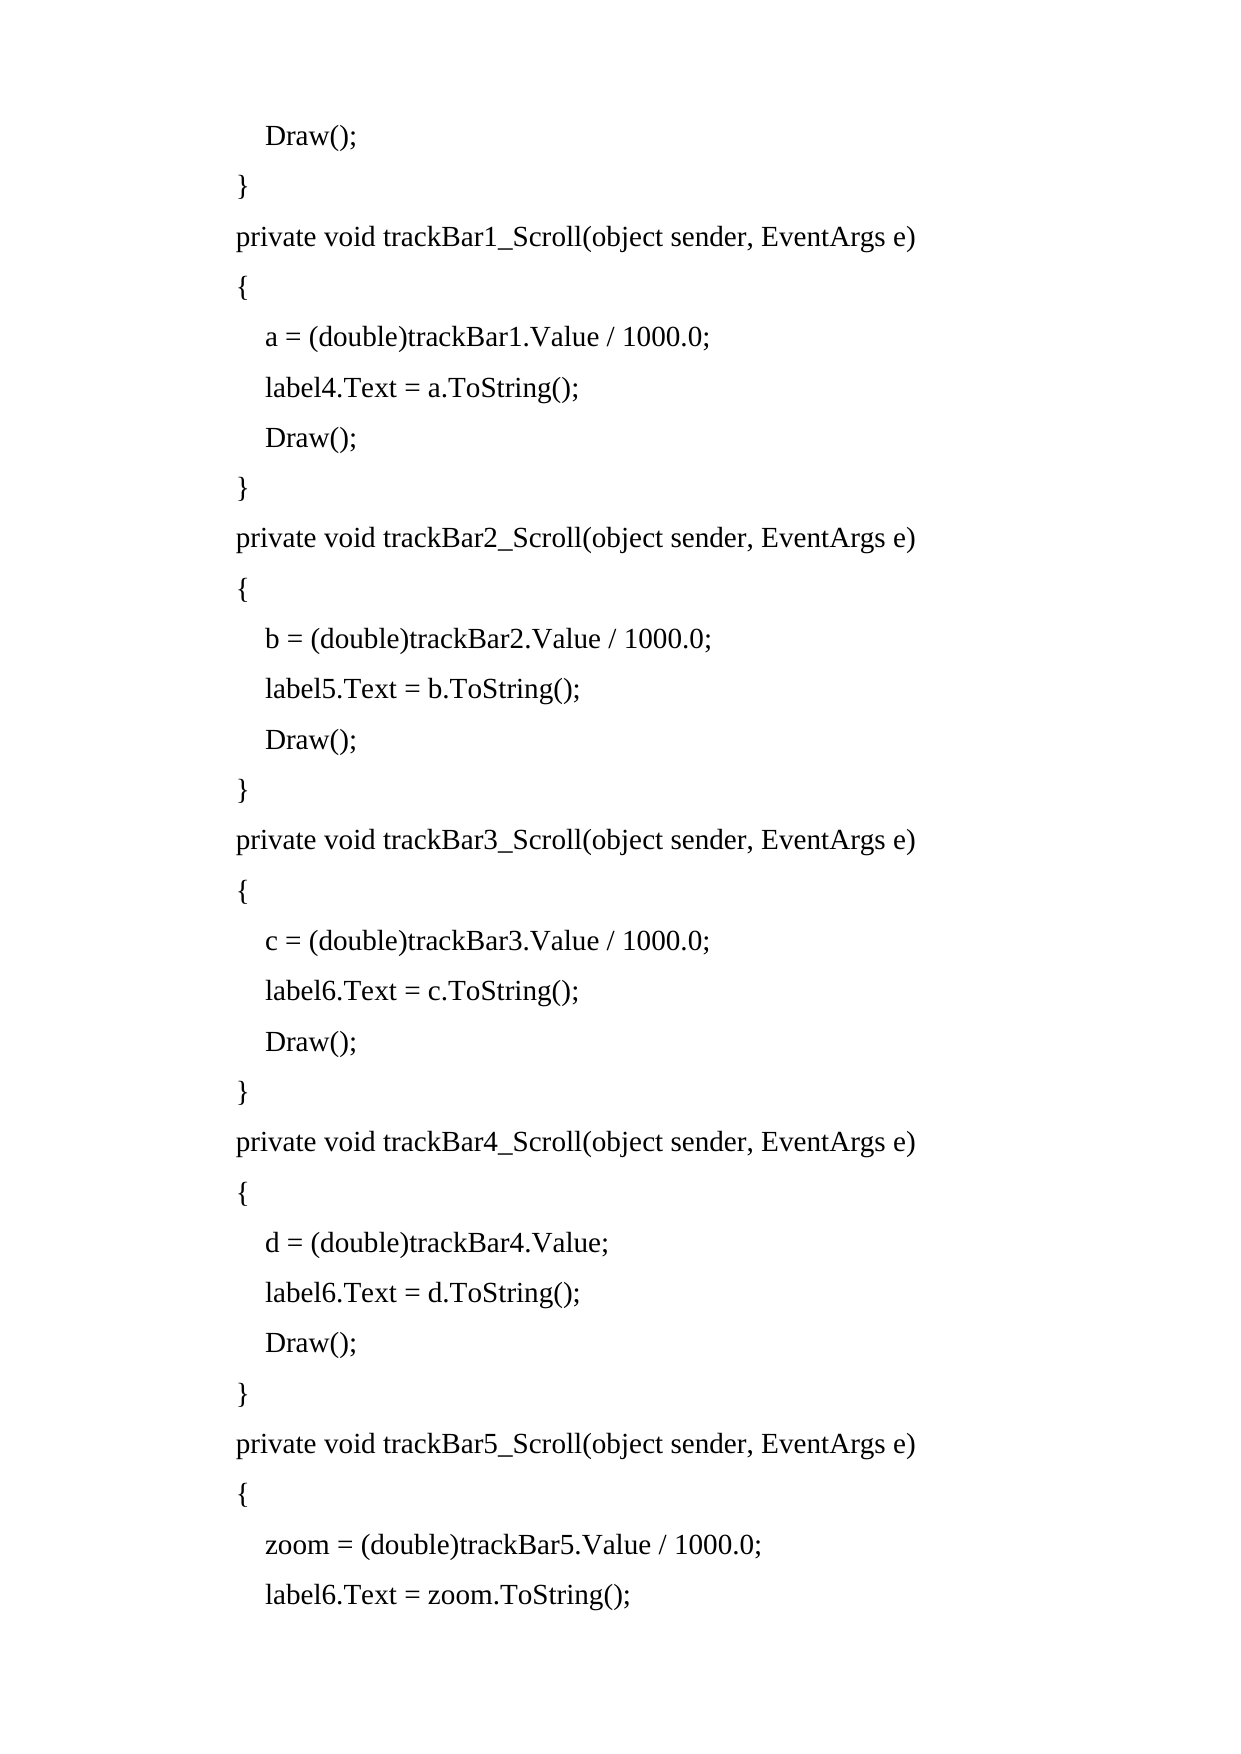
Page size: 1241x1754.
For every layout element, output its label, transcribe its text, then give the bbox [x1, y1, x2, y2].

list c = (double)trackBar3.Value / 1000.0; [177, 923, 1152, 957]
list } [177, 772, 1152, 806]
list Draw(); [177, 722, 1152, 755]
list { [177, 571, 1152, 604]
list private void trackBar5_Scroll(object sender, EventArgs e) [177, 1426, 1152, 1460]
list } [177, 470, 1152, 504]
list private void trackBar2_Scroll(object sender, EventArgs e) [177, 521, 1152, 554]
list private void trackBar1_Scroll(object sender, EventArgs e) [177, 219, 1152, 252]
list { [177, 873, 1152, 906]
list label6.Text = d.ToString(); [177, 1275, 1152, 1309]
list Draw(); [177, 1326, 1152, 1359]
list label6.Text = zoom.ToString(); [177, 1577, 1152, 1611]
list } [177, 1074, 1152, 1108]
list Draw(); [177, 118, 1152, 152]
list label5.Text = b.ToString(); [177, 672, 1152, 705]
list b = (double)trackBar2.Value / 1000.0; [177, 621, 1152, 655]
list } [177, 168, 1152, 202]
list { [177, 1477, 1152, 1510]
list { [177, 269, 1152, 303]
list a = (double)trackBar1.Value / 1000.0; [177, 319, 1152, 353]
list label4.Text = a.ToString(); [177, 370, 1152, 403]
list d = (double)trackBar4.Value; [177, 1225, 1152, 1258]
list Draw(); [177, 1024, 1152, 1057]
list { [177, 1175, 1152, 1208]
list zoom = (double)trackBar5.Value / 1000.0; [177, 1527, 1152, 1560]
list private void trackBar4_Scroll(object sender, EventArgs e) [177, 1124, 1152, 1158]
list } [177, 1376, 1152, 1409]
list Draw(); [177, 420, 1152, 453]
list label6.Text = c.ToString(); [177, 973, 1152, 1007]
list private void trackBar3_Scroll(object sender, EventArgs e) [177, 822, 1152, 856]
